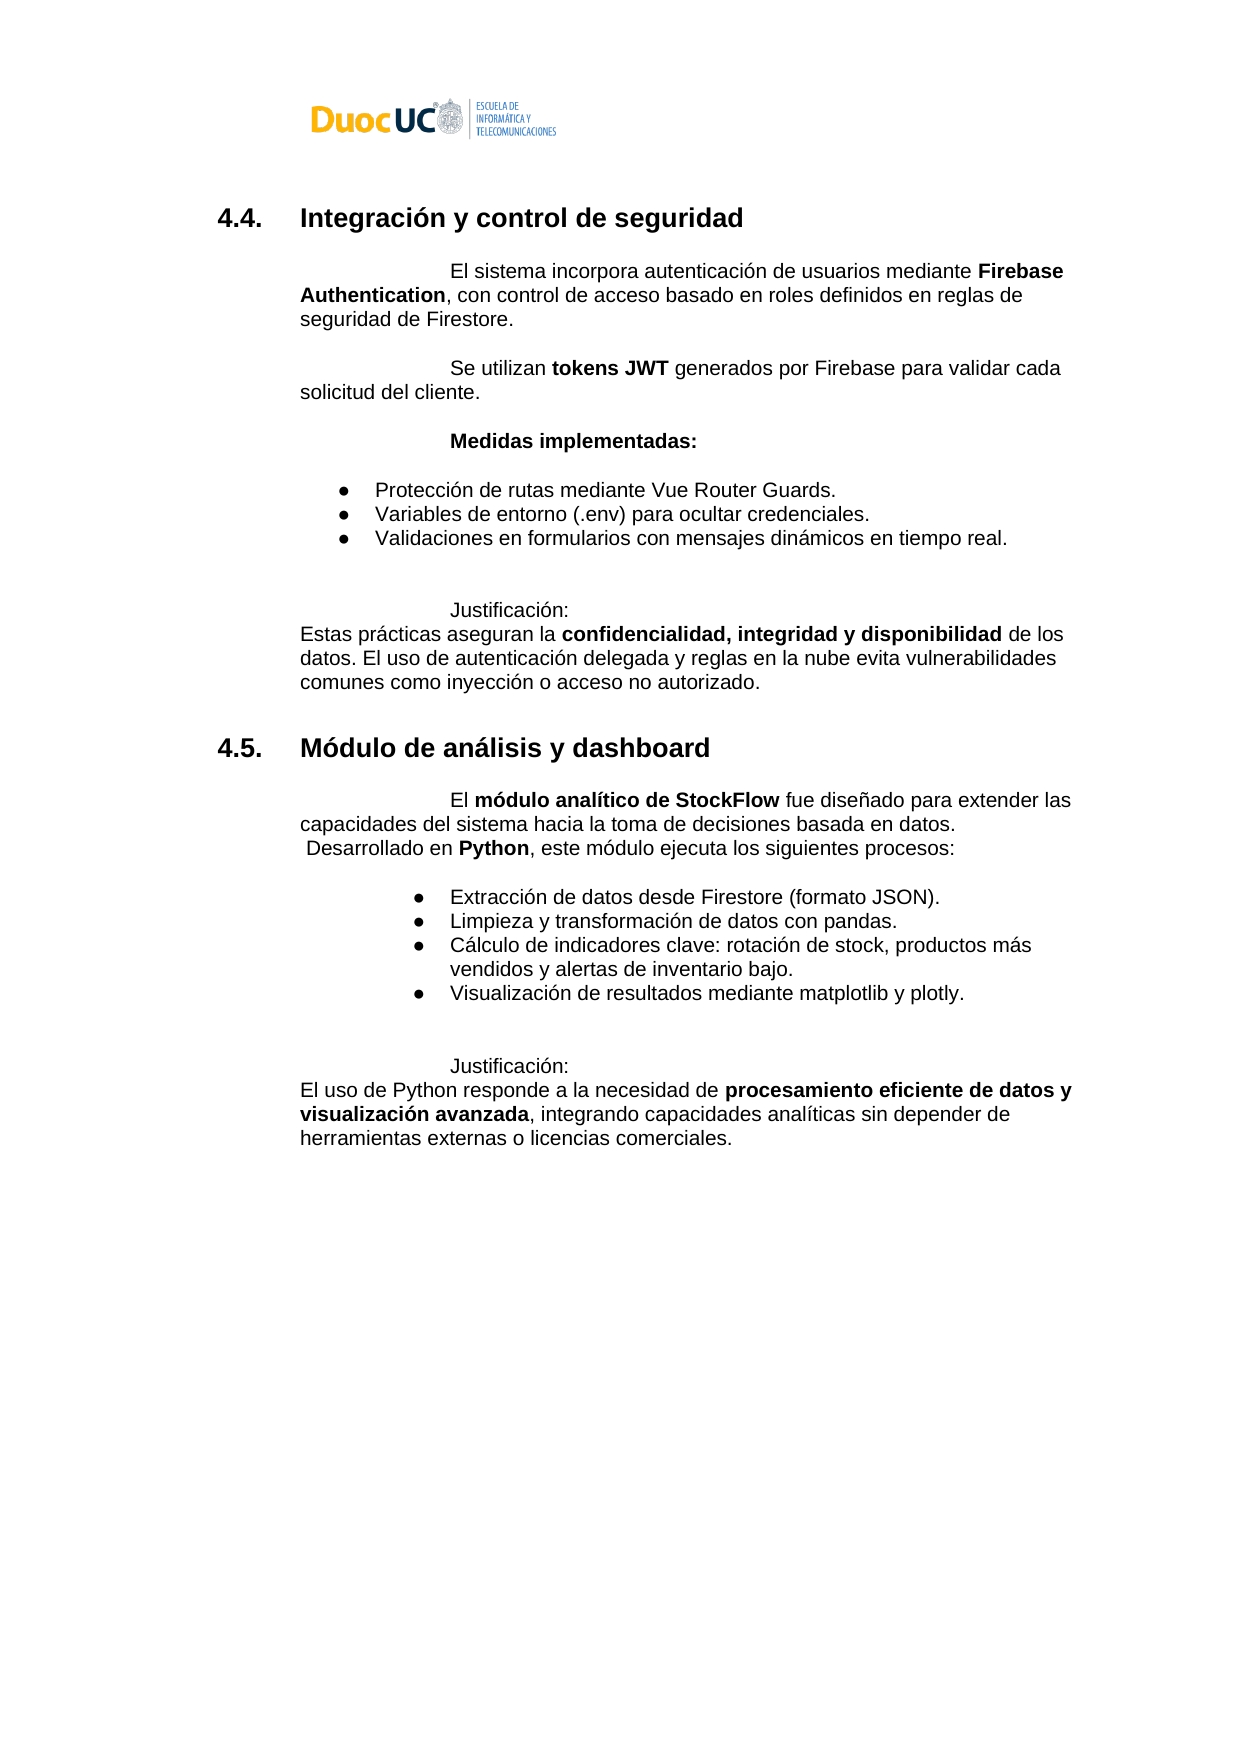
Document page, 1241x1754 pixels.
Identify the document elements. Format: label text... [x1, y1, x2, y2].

list Visualización de resultados mediante matplotlib y plotly. [412, 981, 1090, 1028]
list Extracción de datos desde Firestore (formato JSON). [412, 885, 1090, 909]
text El sistema incorpora autenticación de usuarios mediante Firebase Authentication, con control de acceso basado en roles definidos en reglas de seguridad de Firestore. [300, 259, 1090, 331]
text El módulo analítico de StockFlow fue diseñado para extender las capacidades del sistema hacia la toma de decisiones basada en datos. Desarrollado en Python, este módulo ejecuta los siguientes procesos: [300, 788, 1090, 860]
list Protección de rutas mediante Vue Router Guards. [337, 477, 1090, 501]
text Medidas implementadas: [300, 428, 1090, 452]
list Variables de entorno (.env) para ocultar credenciales. [337, 501, 1090, 525]
text Justificación: Estas prácticas aseguran la confidencialidad, integridad y disponibilidad de los datos. El uso de autenticación delegada y reglas en la nube evita vulnerabilidades comunes como inyección o acceso no autorizado. [300, 598, 1090, 694]
text Justificación: El uso de Python responde a la necesidad de procesamiento eficiente de datos y visualización avanzada, integrando capacidades analíticas sin depender de herramientas externas o licencias comerciales. [300, 1053, 1090, 1149]
subtitle Integración y control de seguridad [262, 202, 1090, 234]
subtitle Módulo de análisis y dashboard [262, 732, 1090, 763]
list Limpieza y transformación de datos con pandas. [412, 909, 1090, 933]
list Validaciones en formularios con mensajes dinámicos en tiempo real. [337, 525, 1090, 573]
list Cálculo de indicadores clave: rotación de stock, productos más vendidos y alertas de inventario bajo. [412, 933, 1090, 981]
text Se utilizan tokens JWT generados por Firebase para validar cada solicitud del cliente. [300, 356, 1090, 403]
picture [300, 75, 564, 162]
